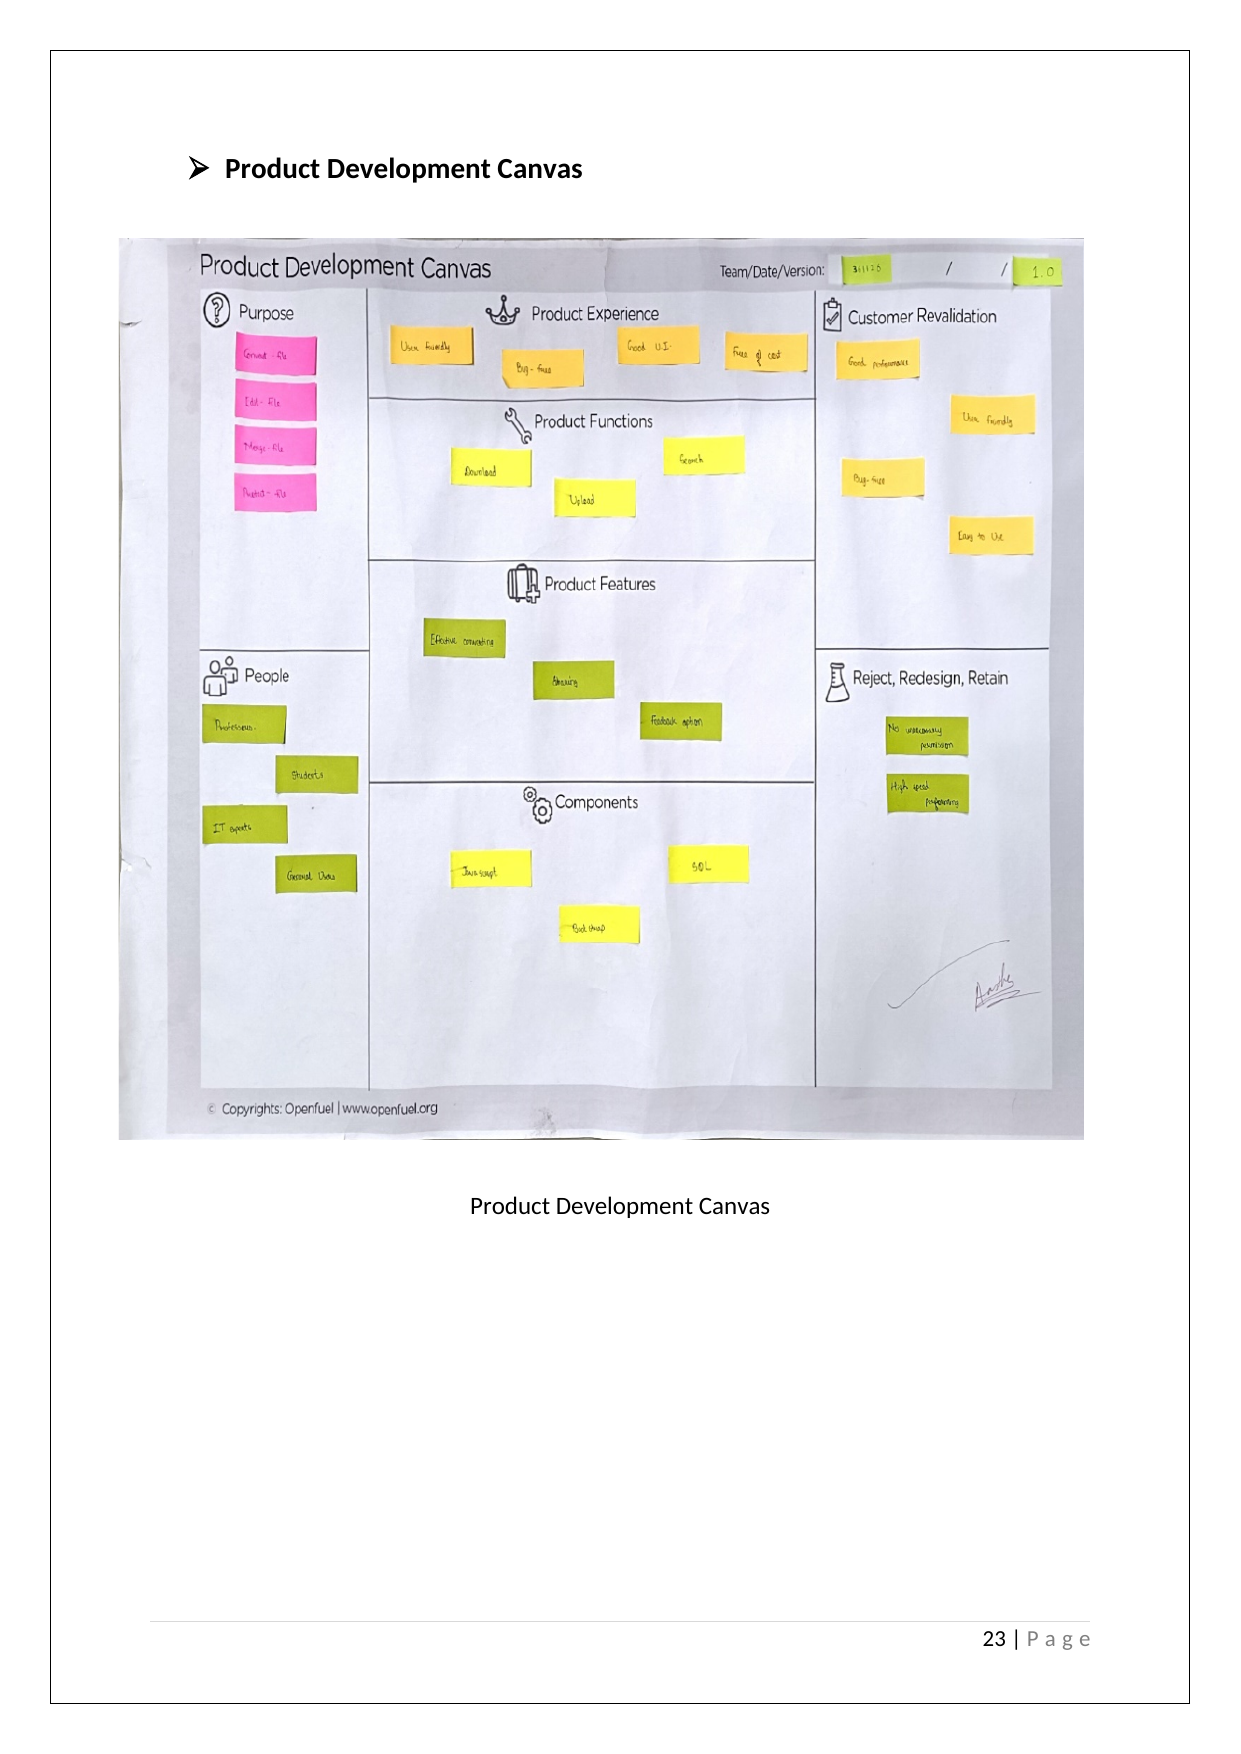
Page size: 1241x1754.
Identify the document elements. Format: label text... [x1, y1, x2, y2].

list Product Development Canvas [187, 150, 1090, 186]
text Product Development Canvas [150, 1191, 1090, 1221]
picture [119, 238, 1083, 1139]
